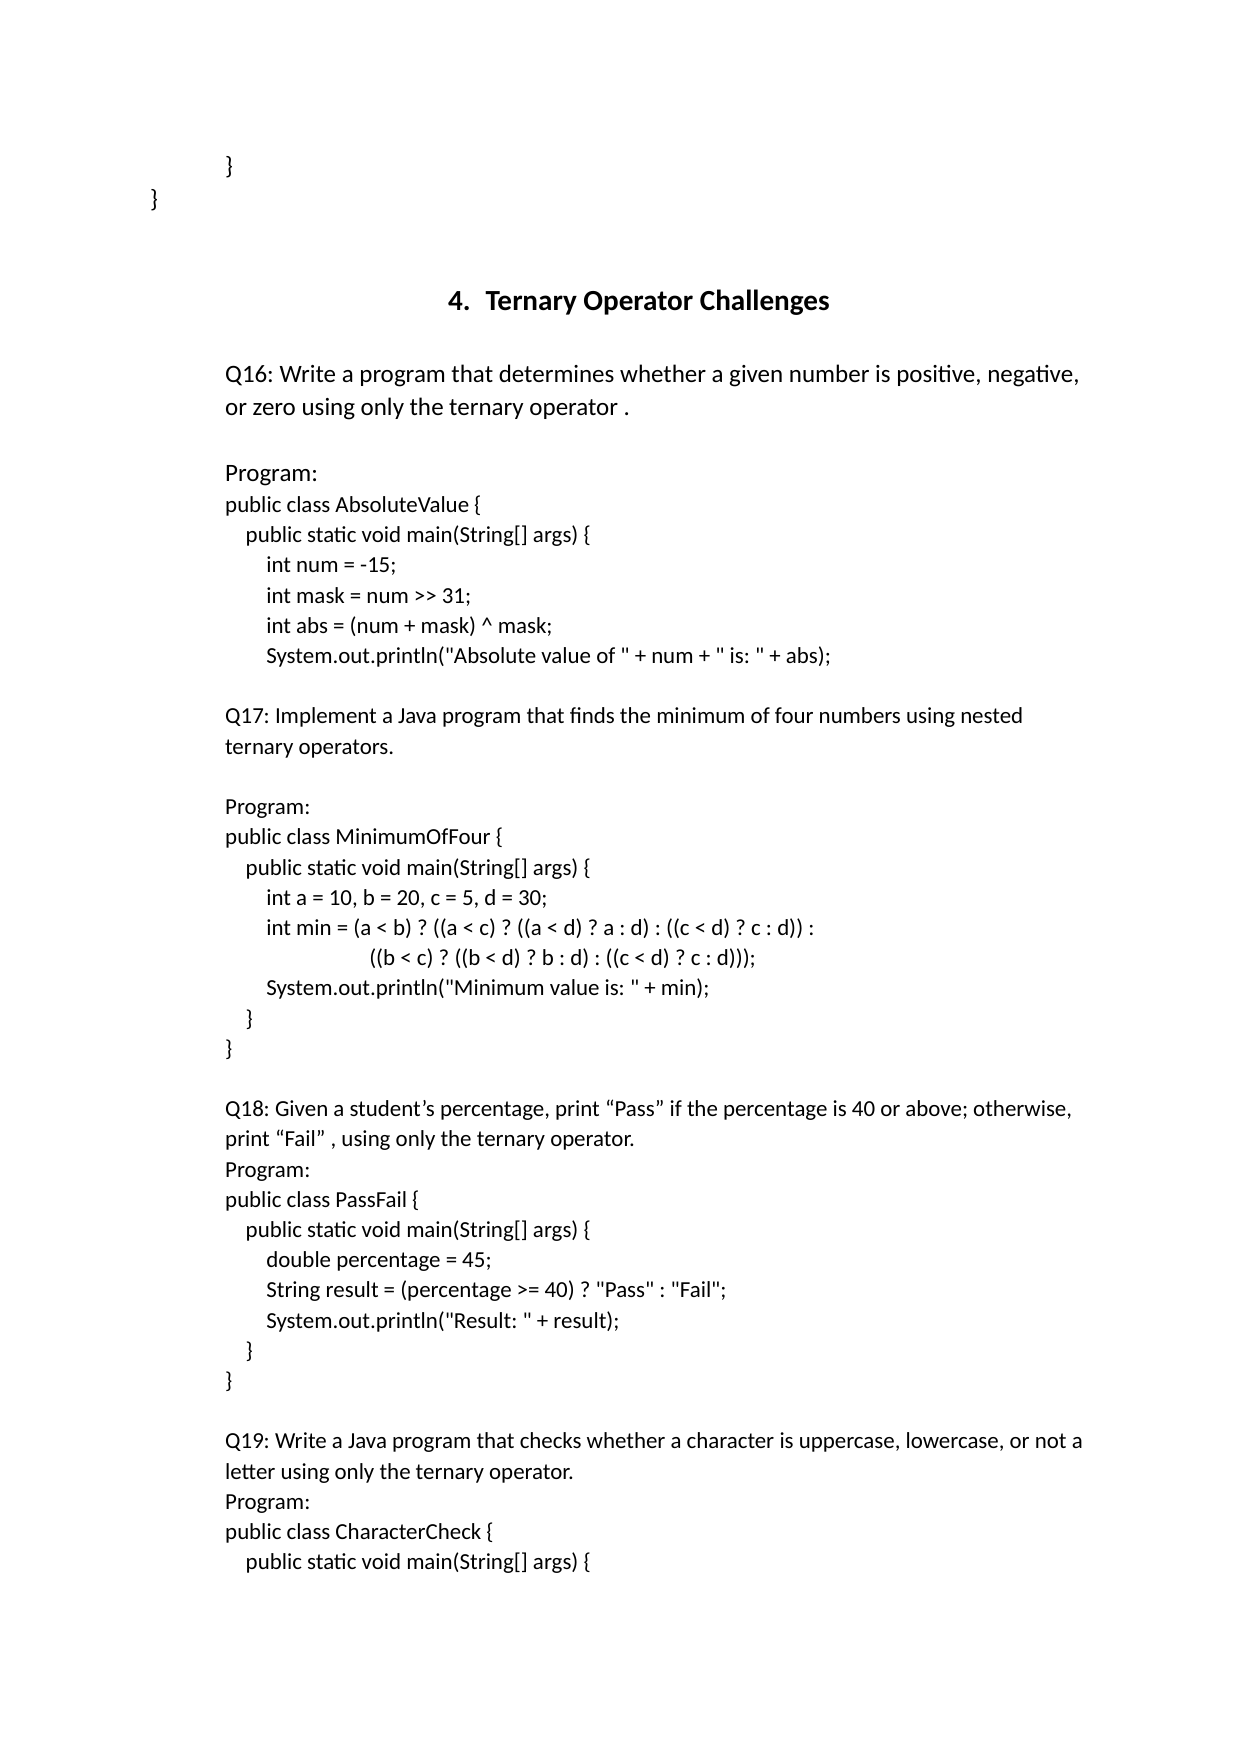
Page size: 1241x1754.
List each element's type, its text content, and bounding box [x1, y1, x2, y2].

list } [225, 1336, 1090, 1364]
list } [225, 1366, 1090, 1394]
list Program: [225, 1155, 1090, 1183]
list Q18: Given a student’s percentage, print “Pass” if the percentage is 40 or above; otherwise, print “Fail” , using only the ternary operator. [225, 1094, 1090, 1153]
list Program: [225, 792, 1090, 820]
list Q19: Write a Java program that checks whether a character is uppercase, lowercase, or not a letter using only the ternary operator. [225, 1427, 1090, 1485]
list public static void main(String[] args) { [225, 520, 1090, 548]
list public class MinimumOfFour { [225, 822, 1090, 851]
list int a = 10, b = 20, c = 5, d = 30; [225, 883, 1090, 911]
list int min = (a < b) ? ((a < c) ? ((a < d) ? a : d) : ((c < d) ? c : d)) : [225, 913, 1090, 941]
list Ternary Operator Challenges [187, 282, 1090, 317]
list Program: [225, 457, 1090, 488]
list public static void main(String[] args) { [225, 853, 1090, 881]
list System.out.println("Result: " + result); [225, 1306, 1090, 1334]
list String result = (percentage >= 40) ? "Pass" : "Fail"; [225, 1276, 1090, 1304]
list double percentage = 45; [225, 1245, 1090, 1273]
list } [225, 1034, 1090, 1062]
list System.out.println("Absolute value of " + num + " is: " + abs); [225, 641, 1090, 669]
list public class PassFail { [225, 1185, 1090, 1213]
list int mask = num >> 31; [225, 581, 1090, 609]
list ((b < c) ? ((b < d) ? b : d) : ((c < d) ? c : d))); [225, 943, 1090, 971]
list Q17: Implement a Java program that finds the minimum of four numbers using nested ternary operators. [225, 702, 1090, 760]
list System.out.println("Minimum value is: " + min); [225, 973, 1090, 1002]
list Program: [225, 1487, 1090, 1515]
text } [150, 150, 1090, 181]
list } [225, 1004, 1090, 1032]
list public class AbsoluteValue { [225, 490, 1090, 518]
list int abs = (num + mask) ^ mask; [225, 611, 1090, 639]
list public static void main(String[] args) { [225, 1215, 1090, 1243]
list int num = -15; [225, 551, 1090, 579]
list Q16: Write a program that determines whether a given number is positive, negative, or zero using only the ternary operator . [225, 358, 1090, 422]
list public class CharacterCheck { [225, 1517, 1090, 1545]
list public static void main(String[] args) { [225, 1547, 1090, 1576]
text } [150, 183, 1090, 213]
